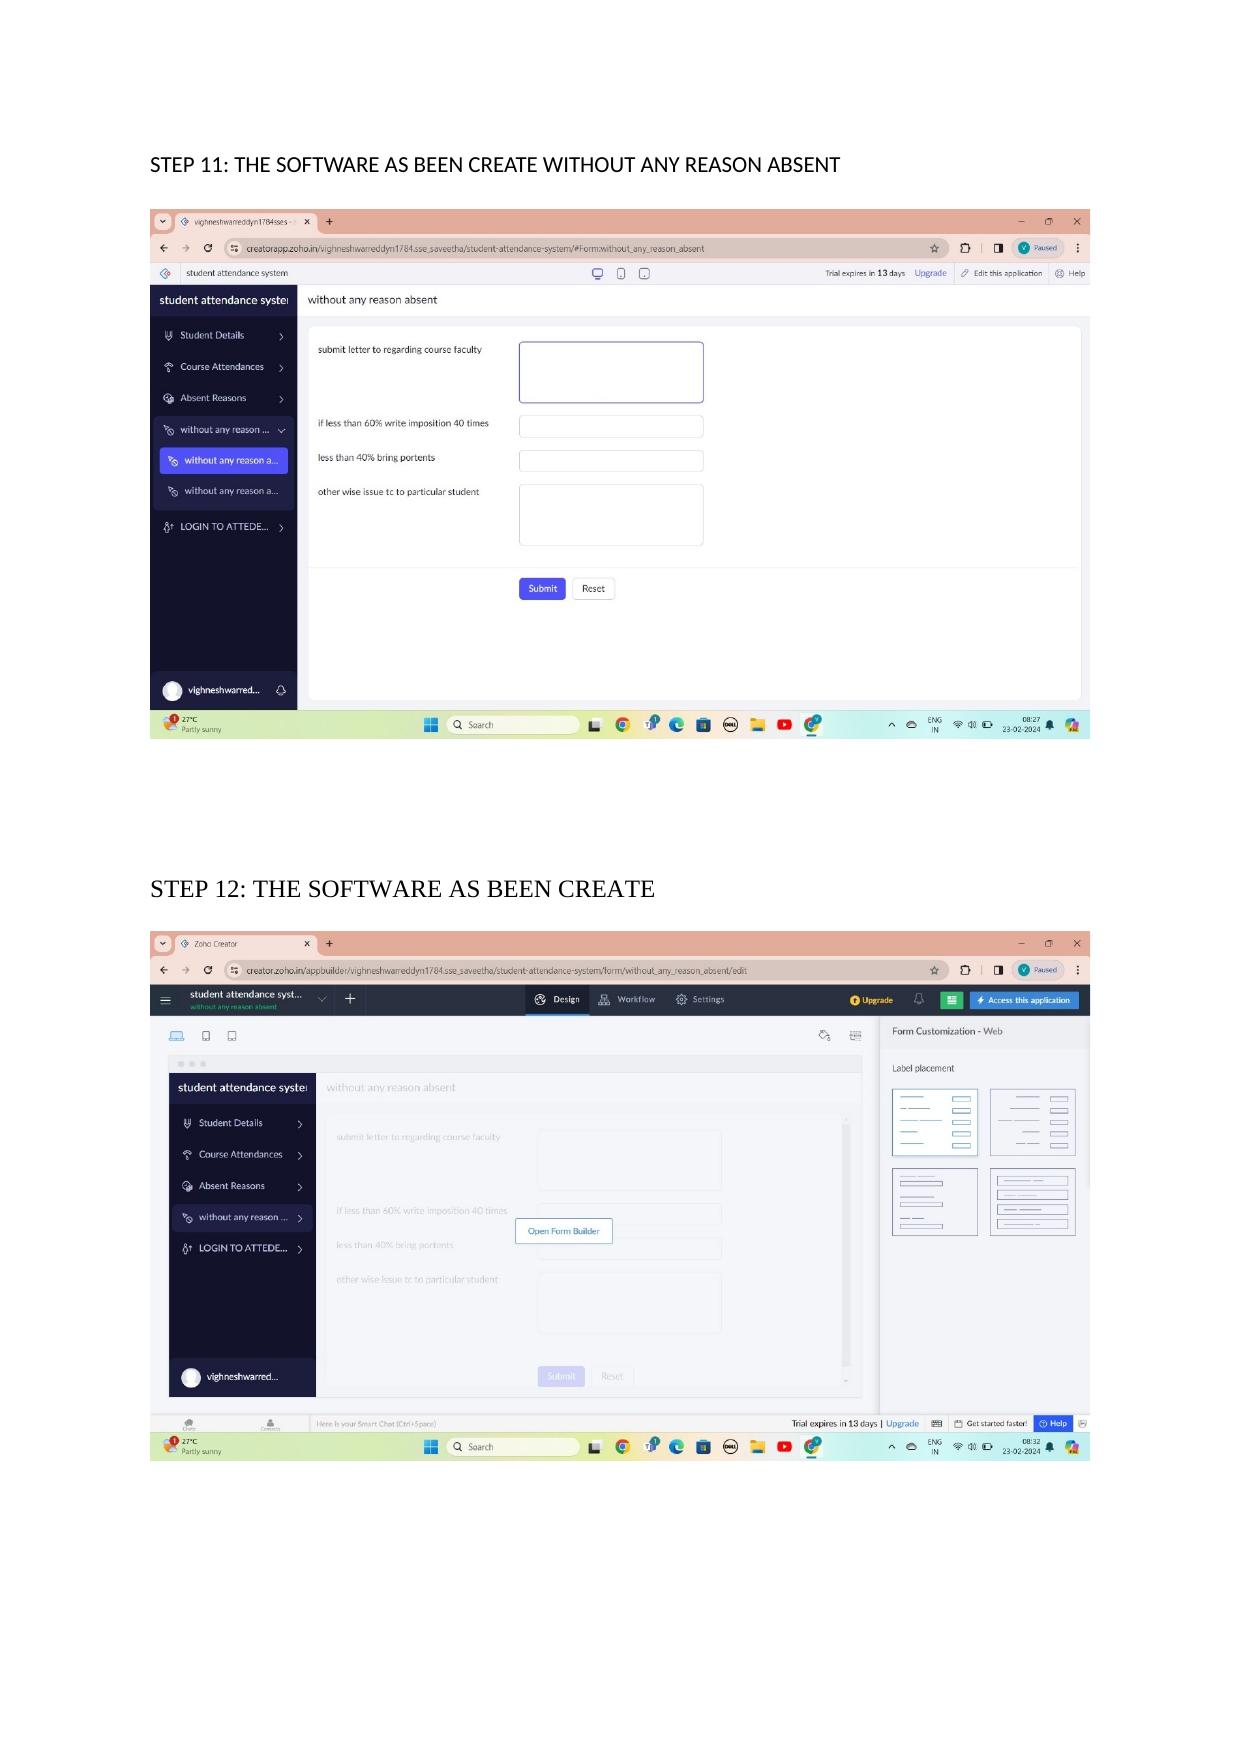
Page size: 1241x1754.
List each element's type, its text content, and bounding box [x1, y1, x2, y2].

text STEP 12: THE SOFTWARE AS BEEN CREATE [150, 874, 1090, 902]
picture [150, 931, 1091, 1461]
picture [150, 209, 1091, 739]
text STEP 11: THE SOFTWARE AS BEEN CREATE WITHOUT ANY REASON ABSENT [150, 150, 1090, 178]
